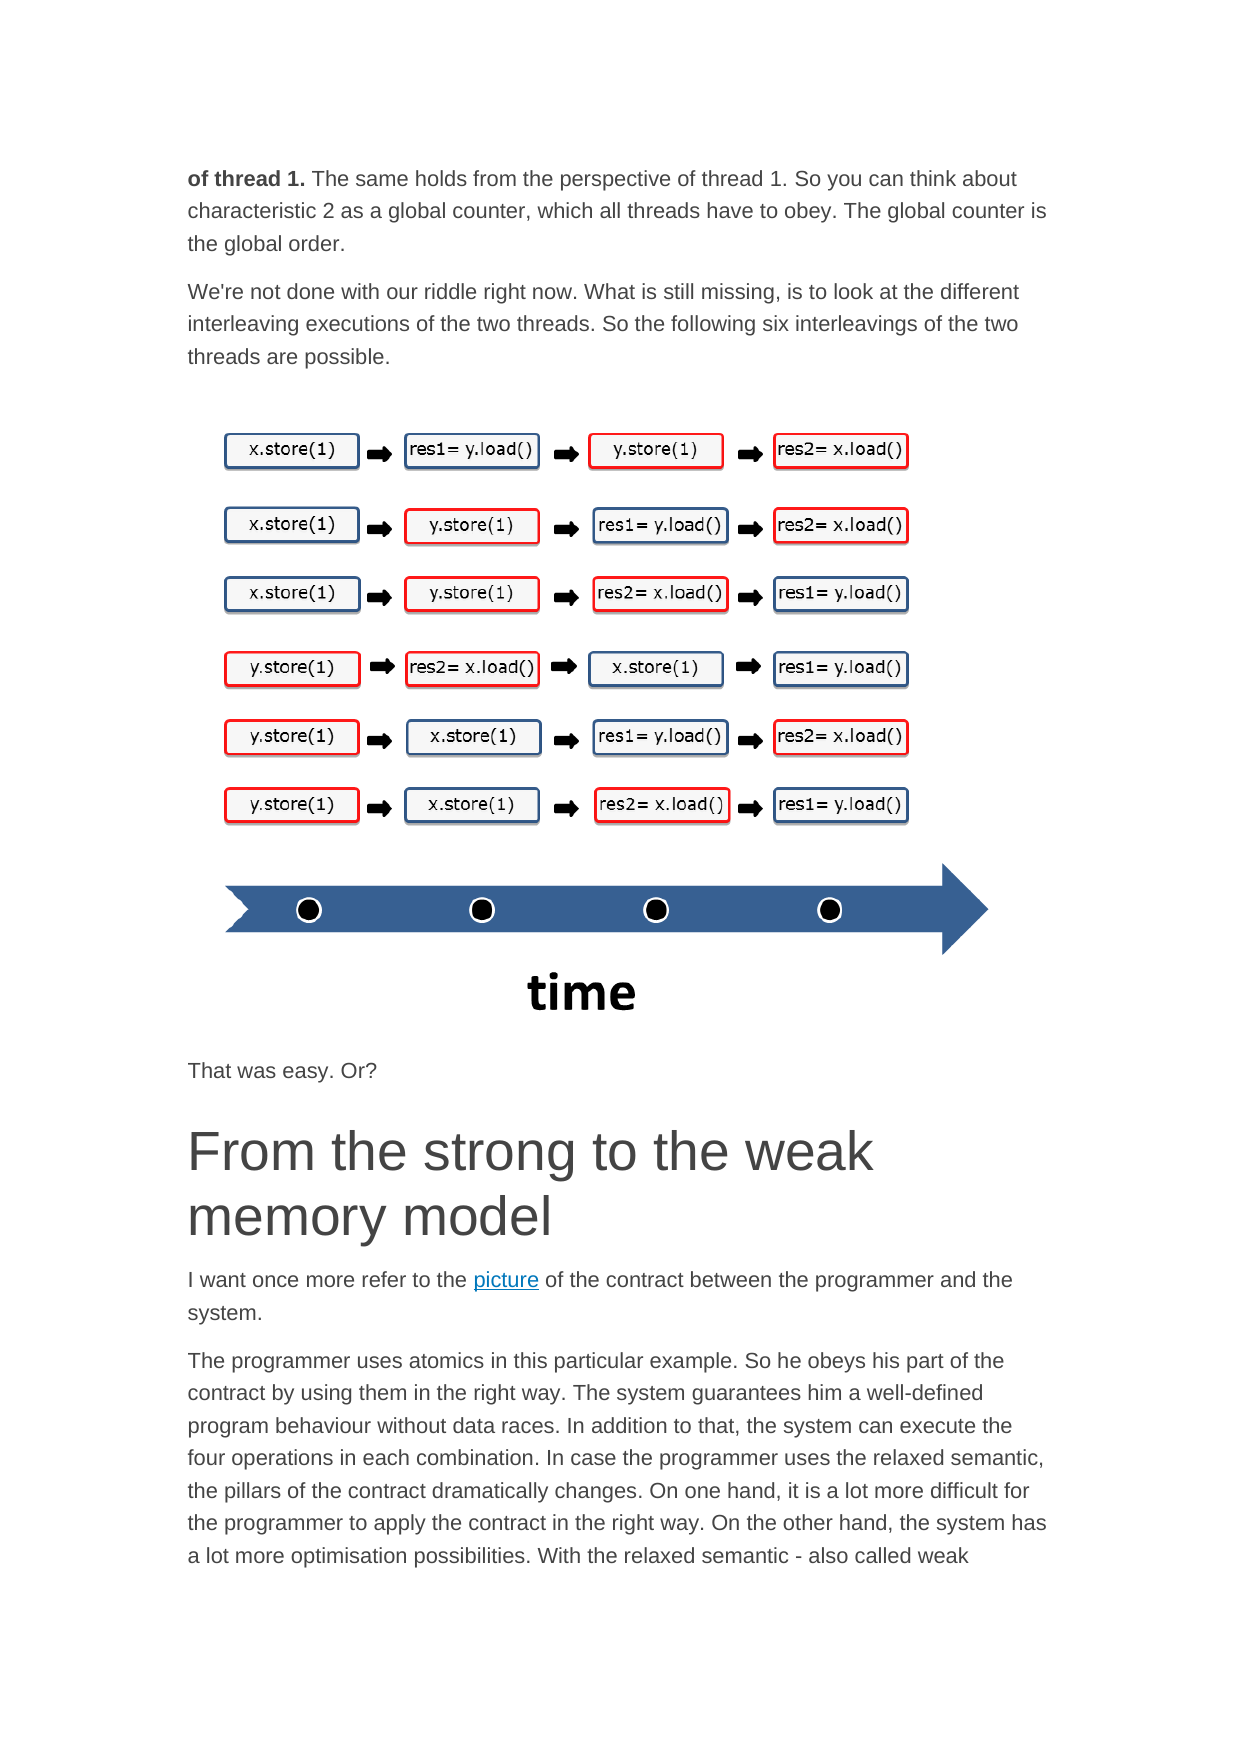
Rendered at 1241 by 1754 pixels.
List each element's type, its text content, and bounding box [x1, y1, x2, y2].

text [187, 162, 1053, 259]
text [187, 1344, 1053, 1571]
text That was easy. Or? [187, 1054, 1053, 1086]
text We're not done with our riddle right now. What is still missing, is to look at the different interleaving executions of the two threads. So the following six interleavings of the two threads are possible. [187, 275, 1053, 373]
text I want once more refer to the picture of the contract between the programmer and the system. [187, 1263, 1053, 1328]
picture [187, 388, 1053, 1037]
text From the strong to the weak memory model [187, 1118, 1053, 1248]
